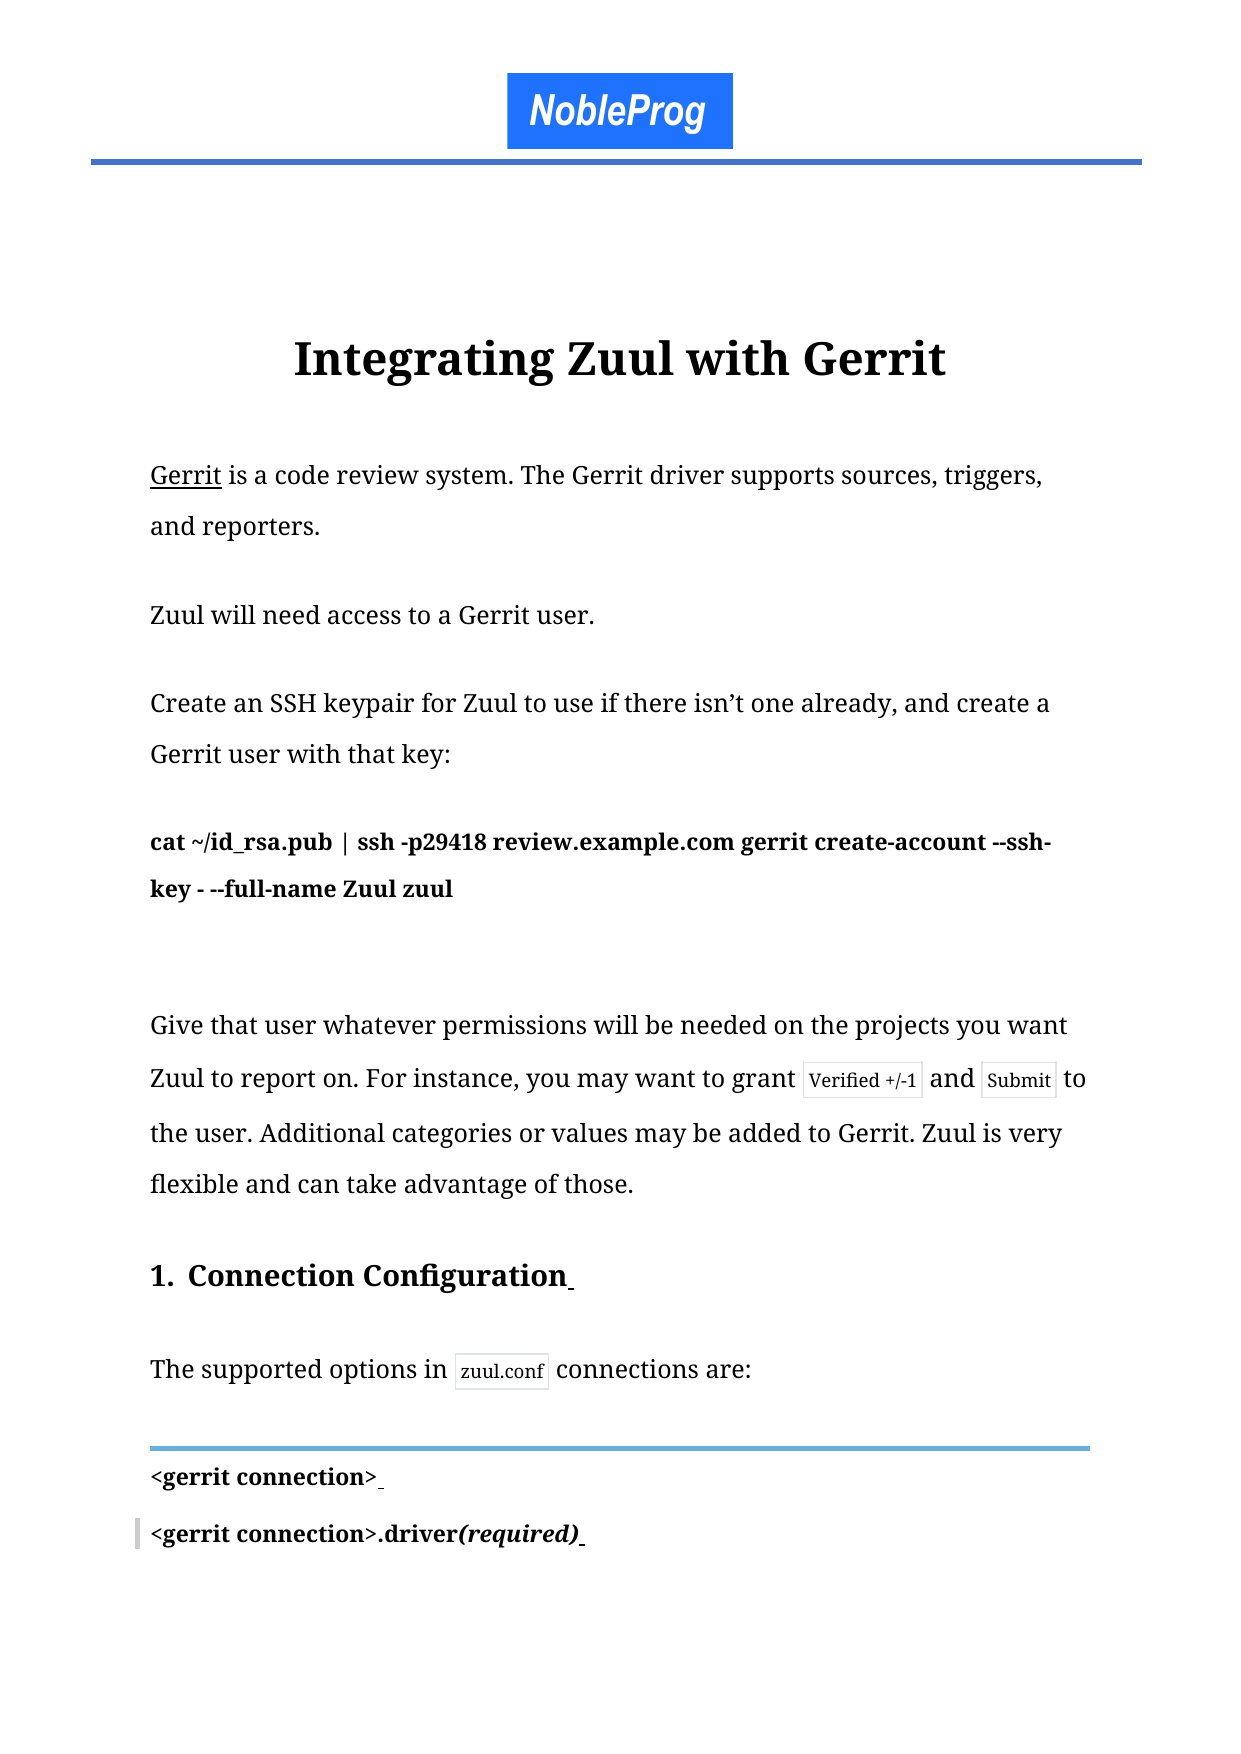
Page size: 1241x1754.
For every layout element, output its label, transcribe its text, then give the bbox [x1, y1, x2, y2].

text The supported options in zuul.conf connections are: [549, 1352, 1090, 1390]
text Give that user whatever permissions will be needed on the projects you want Zuul to report on. For instance, you may want to grant Verified +/-1 and Submit to the user. Additional categories or values may be added to Gerrit. Zuul is very flexible and can take advantage of those. [150, 1008, 1090, 1200]
text Zuul will need access to a Gerrit user. [150, 597, 1090, 632]
text Create an SSH keypair for Zuul to use if there isn’t one already, and create a Gerrit user with that key: [150, 686, 1090, 771]
picture [507, 73, 733, 149]
text <gerrit connection> [150, 1451, 1090, 1493]
text <gerrit connection>.driver(required) [140, 1518, 1090, 1549]
subtitle Connection Configuration [150, 1255, 1090, 1294]
text The supported options in zuul.conf connections are: [150, 1352, 548, 1390]
text cat ~/id_rsa.pub | ssh -p29418 review.example.com gerrit create-account --ssh-key - --full-name Zuul zuul [150, 826, 1090, 904]
text Gerrit is a code review system. The Gerrit driver supports sources, triggers, and reporters. [150, 458, 1090, 543]
subtitle Integrating Zuul with Gerrit [150, 327, 1090, 389]
